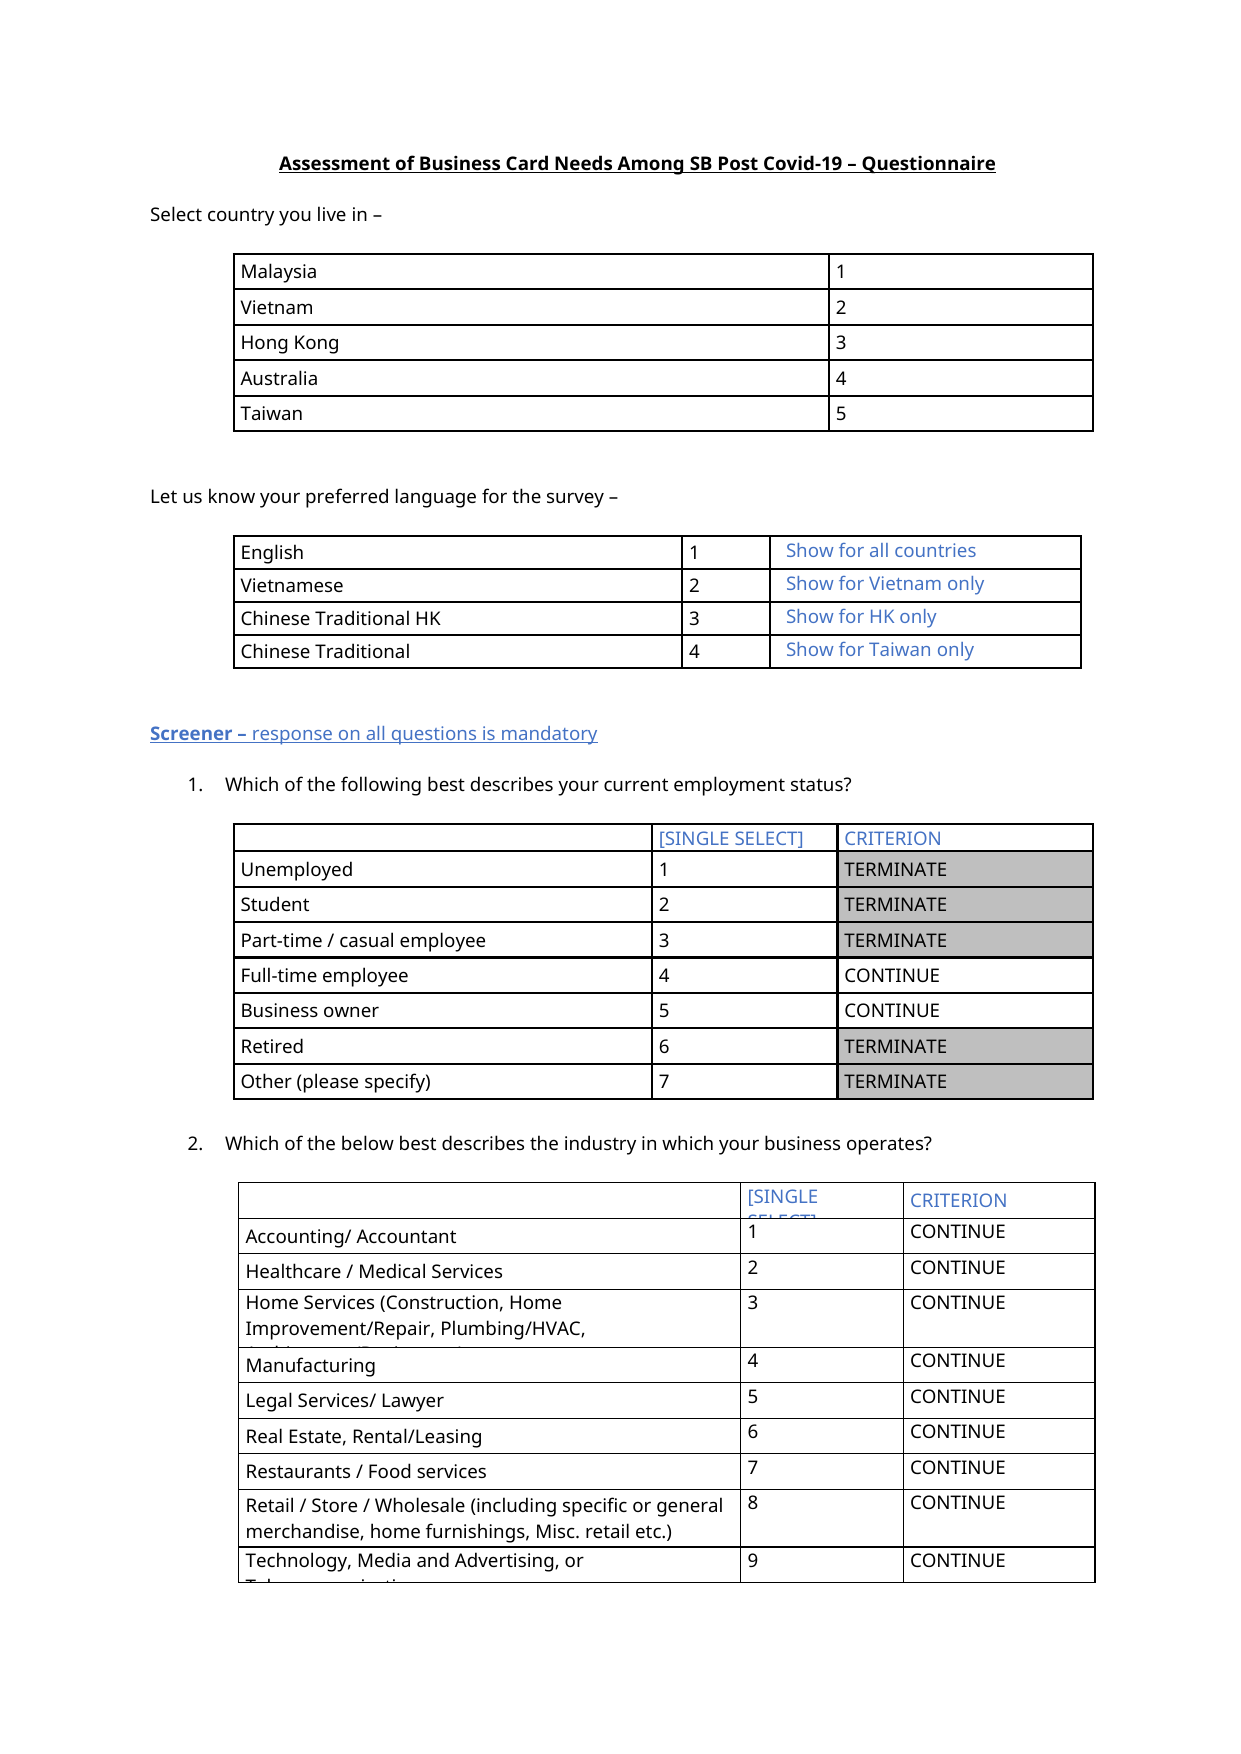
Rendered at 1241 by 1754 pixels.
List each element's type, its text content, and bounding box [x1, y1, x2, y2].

table_cell Show for Taiwan only [771, 636, 1080, 667]
table_cell Unemployed [235, 852, 651, 886]
table_header [235, 825, 651, 850]
table_header 1 [683, 537, 769, 568]
table_cell 3 [683, 603, 769, 634]
table_cell Real Estate, Rental/Leasing [239, 1419, 740, 1453]
list Which of the below best describes the industry in which your business operates? [187, 1131, 1125, 1156]
table_cell CONTINUE [839, 959, 1092, 992]
table_cell Home Services (Construction, Home Improvement/Repair, Plumbing/HVAC, Architecture/Design etc.) [239, 1290, 740, 1347]
table_header [239, 1183, 740, 1218]
table_cell Chinese Traditional HK [235, 603, 681, 634]
table_cell Retail / Store / Wholesale (including specific or general merchandise, home furnishings, Misc. retail etc.) [239, 1490, 740, 1546]
table_cell CONTINUE [904, 1254, 1094, 1288]
table_cell TERMINATE [839, 852, 1092, 886]
table_cell 4 [741, 1348, 903, 1382]
table_cell 1 [741, 1219, 903, 1253]
table_cell 6 [653, 1029, 836, 1063]
table_cell 4 [830, 361, 1092, 394]
table_cell Retired [235, 1029, 651, 1063]
table_cell Australia [235, 361, 828, 394]
table_cell 7 [653, 1065, 836, 1098]
table_cell Full-time employee [235, 959, 651, 992]
text Select country you live in – [150, 201, 1125, 227]
table_cell CONTINUE [904, 1419, 1094, 1453]
table_cell Part-time / casual employee [235, 923, 651, 956]
table_cell CONTINUE [839, 994, 1092, 1027]
table_cell 2 [683, 570, 769, 601]
table_cell CONTINUE [904, 1454, 1094, 1488]
table_header CRITERION [904, 1183, 1094, 1218]
table_cell TERMINATE [839, 1065, 1092, 1098]
table_cell 2 [653, 888, 836, 921]
table_cell Restaurants / Food services [239, 1454, 740, 1488]
table_cell Student [235, 888, 651, 921]
table_cell TERMINATE [839, 888, 1092, 921]
table_cell CONTINUE [904, 1290, 1094, 1347]
table_cell 7 [741, 1454, 903, 1488]
table_cell CONTINUE [904, 1348, 1094, 1382]
table_cell Hong Kong [235, 326, 828, 359]
table_cell 3 [830, 326, 1092, 359]
table_cell Manufacturing [239, 1348, 740, 1382]
table_cell Show for Vietnam only [771, 570, 1080, 601]
table_cell 5 [653, 994, 836, 1027]
table_cell Vietnam [235, 290, 828, 324]
table_cell CONTINUE [904, 1219, 1094, 1253]
table_header CRITERION [839, 825, 1092, 850]
table_cell Technology, Media and Advertising, or Telecommunications [239, 1548, 740, 1582]
text Screener – response on all questions is mandatory [150, 720, 1125, 746]
table_header [SINGLE SELECT] [741, 1183, 903, 1218]
table_header 1 [830, 255, 1092, 288]
table_cell 5 [741, 1383, 903, 1418]
list Which of the following best describes your current employment status? [187, 772, 1125, 797]
table_cell TERMINATE [839, 923, 1092, 956]
table_cell Chinese Traditional [235, 636, 681, 667]
table_cell 3 [741, 1290, 903, 1347]
table_cell Show for HK only [771, 603, 1080, 634]
table_cell Vietnamese [235, 570, 681, 601]
table_cell 2 [830, 290, 1092, 324]
table_cell Legal Services/ Lawyer [239, 1383, 740, 1418]
table_cell TERMINATE [839, 1029, 1092, 1063]
text Assessment of Business Card Needs Among SB Post Covid-19 – Questionnaire [150, 150, 1125, 176]
text Let us know your preferred language for the survey – [150, 483, 1125, 509]
table_cell CONTINUE [904, 1383, 1094, 1418]
table_cell 4 [683, 636, 769, 667]
table_header Show for all countries [771, 537, 1080, 568]
table_cell 3 [653, 923, 836, 956]
table_cell Business owner [235, 994, 651, 1027]
table_header English [235, 537, 681, 568]
table_cell 9 [741, 1548, 903, 1582]
table_header [SINGLE SELECT] [653, 825, 836, 850]
table_cell 4 [653, 959, 836, 992]
table_cell CONTINUE [904, 1490, 1094, 1546]
table_cell 1 [653, 852, 836, 886]
table_header Malaysia [235, 255, 828, 288]
table_cell CONTINUE [904, 1548, 1094, 1582]
table_cell 8 [741, 1490, 903, 1546]
table_cell 6 [741, 1419, 903, 1453]
table_cell Taiwan [235, 397, 828, 430]
table_cell Accounting/ Accountant [239, 1219, 740, 1253]
table_cell 5 [830, 397, 1092, 430]
table_cell Healthcare / Medical Services [239, 1254, 740, 1288]
table_cell 2 [741, 1254, 903, 1288]
table_cell Other (please specify) [235, 1065, 651, 1098]
